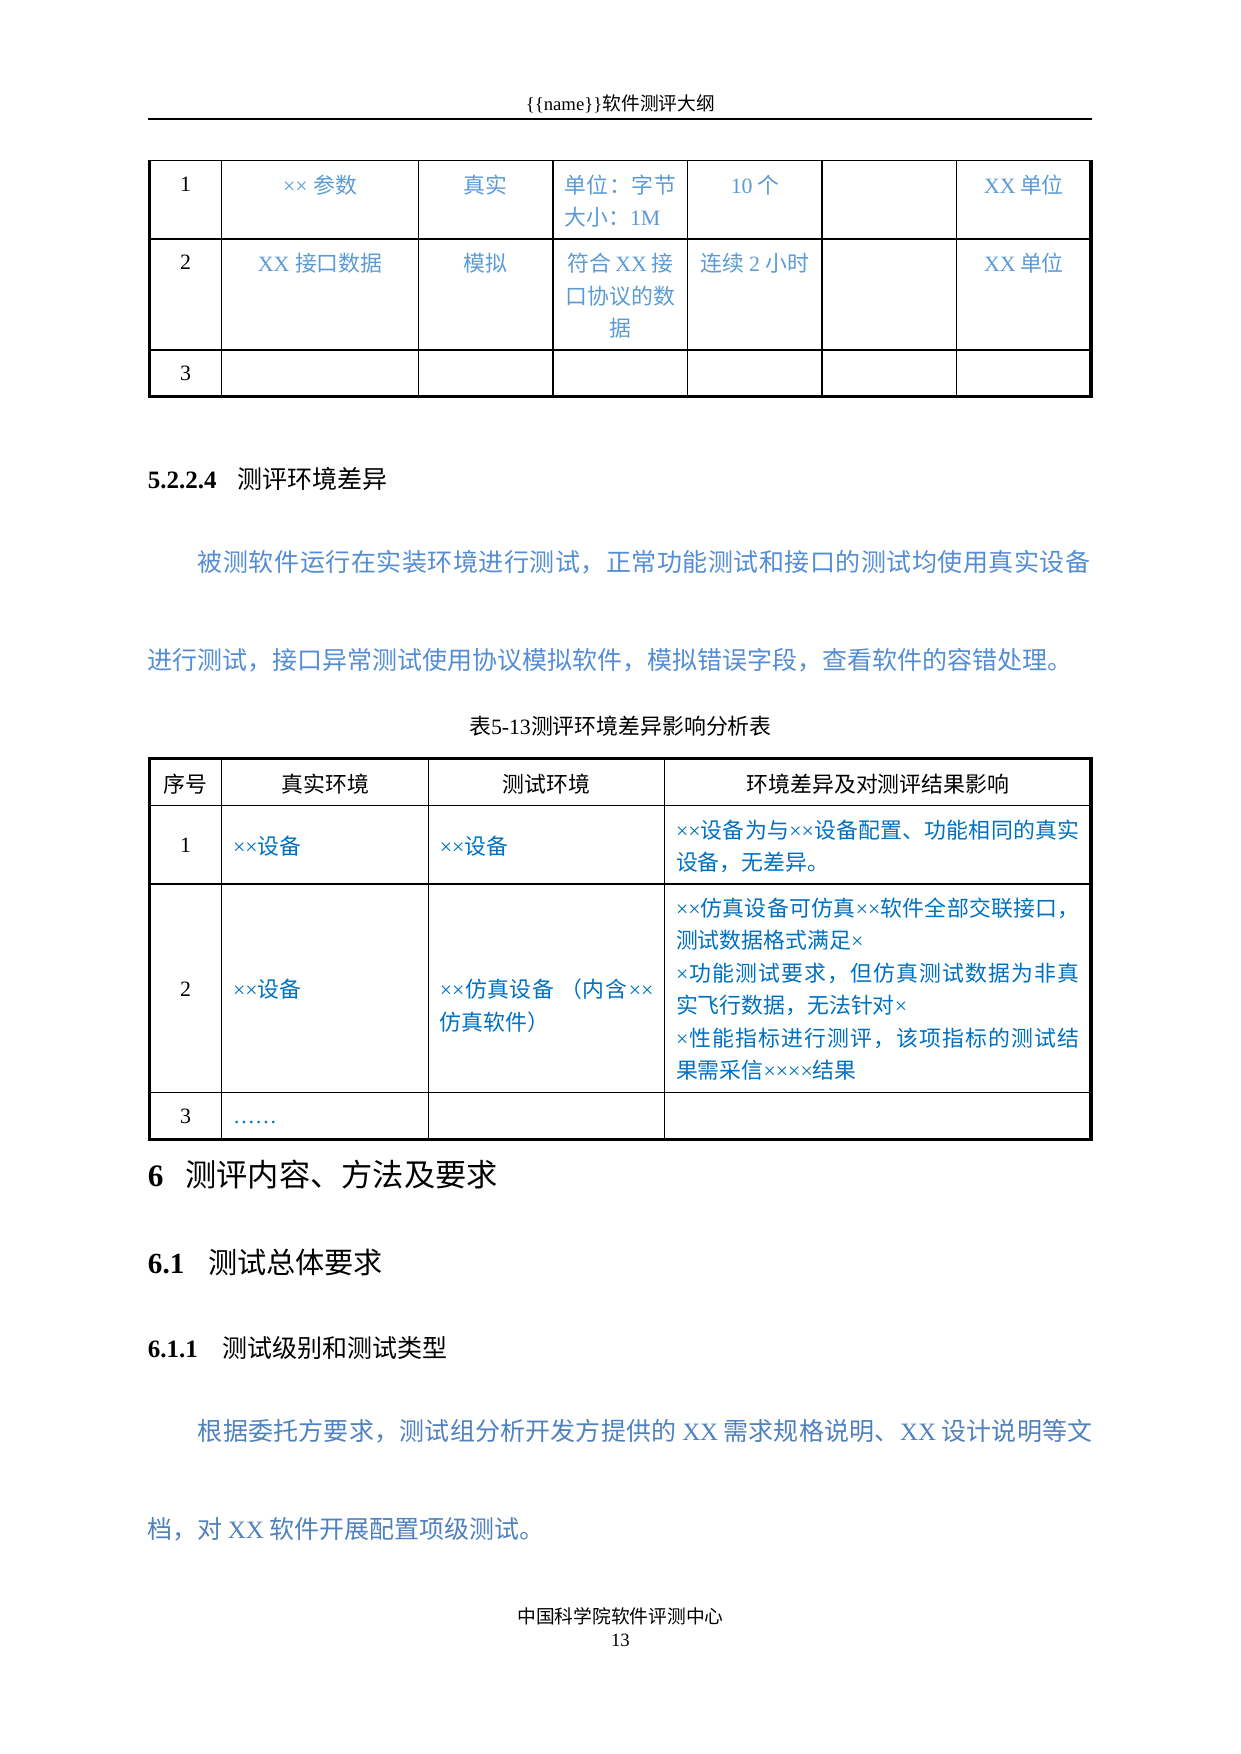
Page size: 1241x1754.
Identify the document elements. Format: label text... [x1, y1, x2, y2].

subtitle 测评内容、方法及要求 [148, 1141, 1092, 1206]
subtitle 测试总体要求 [148, 1228, 1092, 1293]
